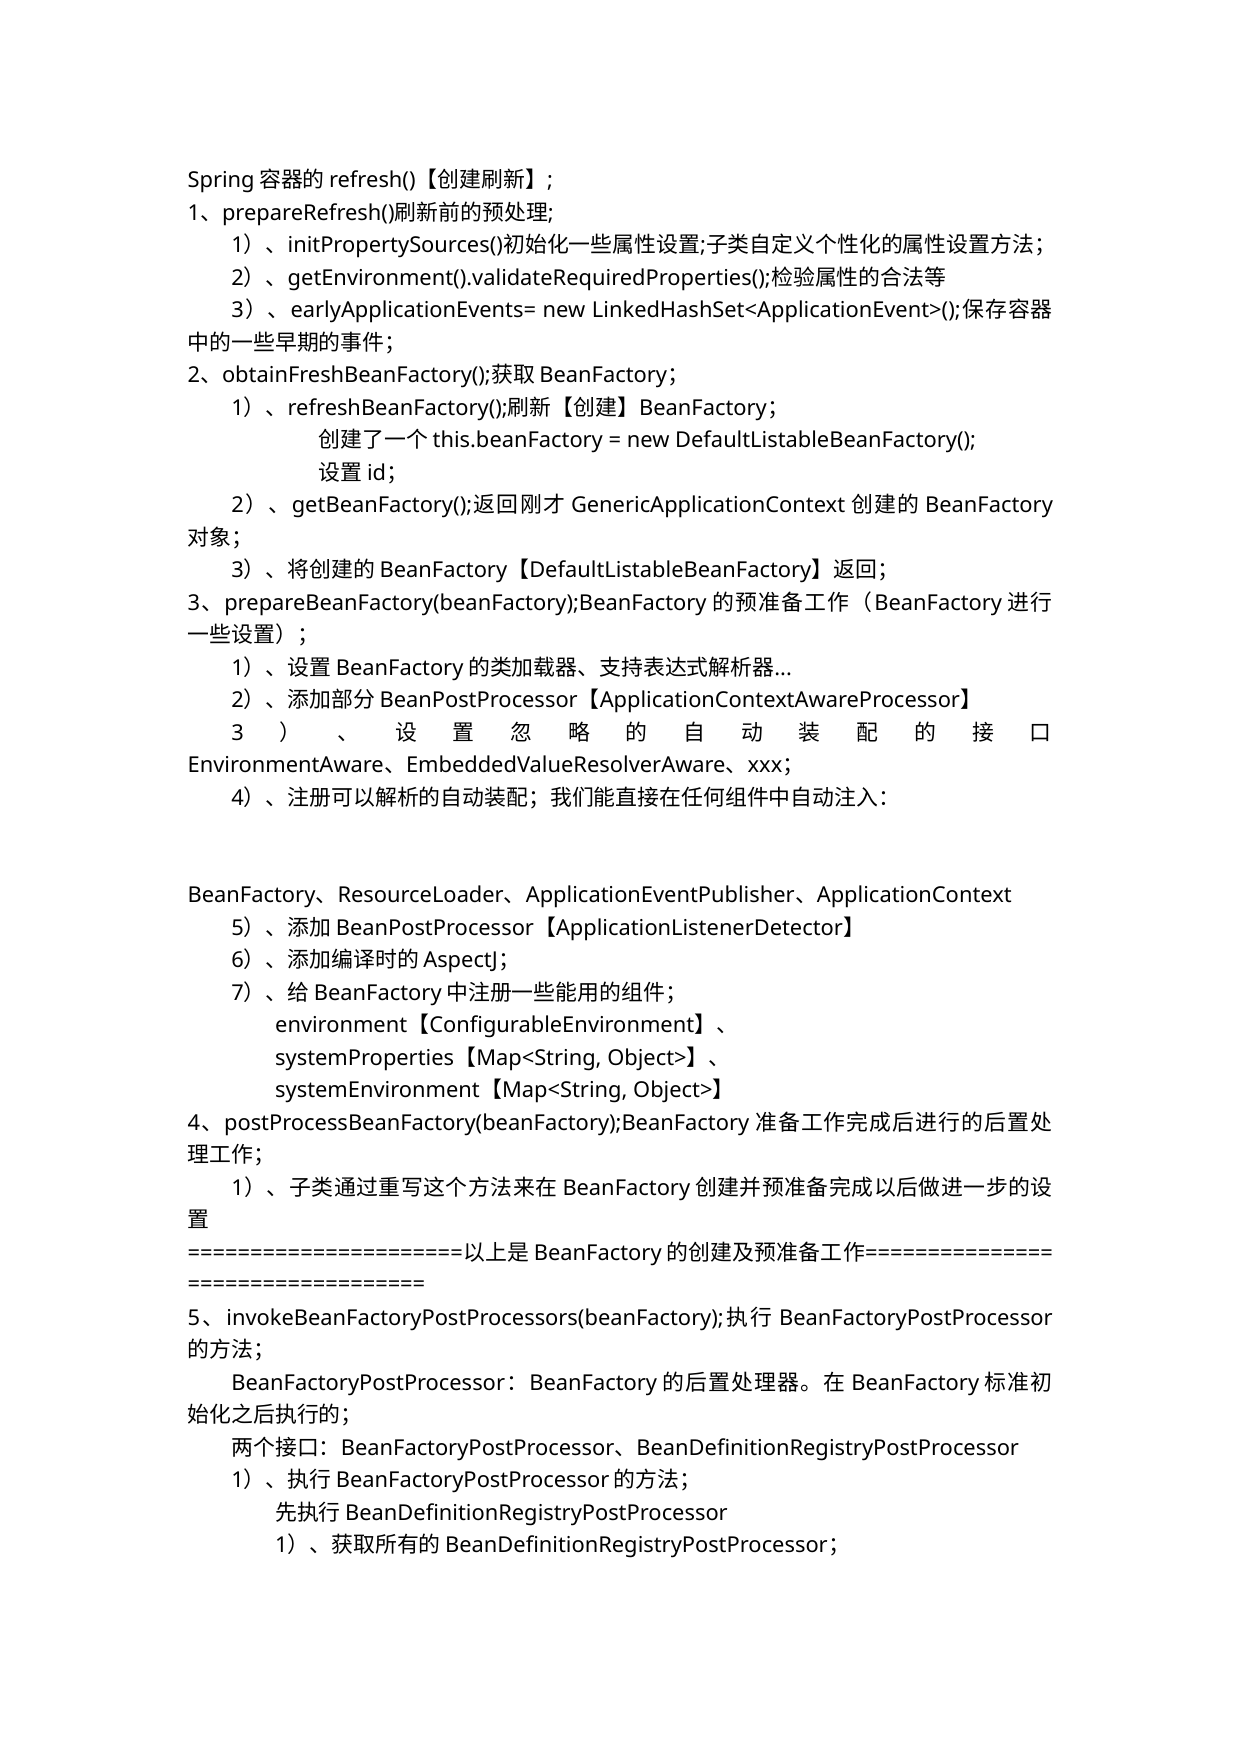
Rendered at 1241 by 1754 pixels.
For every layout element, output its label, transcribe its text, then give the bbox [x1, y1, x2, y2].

text 3、prepareBeanFactory(beanFactory);BeanFactory的预准备工作（BeanFactory进行一些设置）； [187, 584, 1053, 649]
text Spring容器的refresh()【创建刷新】; [187, 162, 1053, 194]
text 2）、getEnvironment().validateRequiredProperties();检验属性的合法等 [187, 259, 1053, 292]
text systemProperties【Map<String, Object>】、 [187, 1039, 1053, 1072]
text 1）、设置BeanFactory的类加载器、支持表达式解析器... [187, 649, 1053, 682]
text 6）、添加编译时的AspectJ； [187, 942, 1053, 974]
text 2）、getBeanFactory();返回刚才GenericApplicationContext创建的BeanFactory对象； [187, 487, 1053, 552]
text 2）、添加部分BeanPostProcessor【ApplicationContextAwareProcessor】 [187, 682, 1053, 714]
text 设置id； [187, 454, 1053, 487]
text BeanFactory、ResourceLoader、ApplicationEventPublisher、ApplicationContext [187, 812, 1053, 909]
text 1）、执行BeanFactoryPostProcessor的方法； [187, 1462, 1053, 1494]
text 两个接口：BeanFactoryPostProcessor、BeanDefinitionRegistryPostProcessor [187, 1429, 1053, 1462]
text 1、prepareRefresh()刷新前的预处理; [187, 194, 1053, 227]
text ======================以上是BeanFactory的创建及预准备工作================================== [187, 1234, 1053, 1299]
text 7）、给BeanFactory中注册一些能用的组件； [187, 974, 1053, 1007]
text 1）、refreshBeanFactory();刷新【创建】BeanFactory； [187, 389, 1053, 422]
text 2、obtainFreshBeanFactory();获取BeanFactory； [187, 357, 1053, 389]
text 1）、获取所有的BeanDefinitionRegistryPostProcessor； [187, 1527, 1053, 1559]
text 5、invokeBeanFactoryPostProcessors(beanFactory);执行BeanFactoryPostProcessor的方法； [187, 1299, 1053, 1364]
text 1）、子类通过重写这个方法来在BeanFactory创建并预准备完成以后做进一步的设置 [187, 1169, 1053, 1234]
text environment【ConfigurableEnvironment】、 [187, 1007, 1053, 1039]
text systemEnvironment【Map<String, Object>】 [187, 1072, 1053, 1104]
text 3）、设置忽略的自动装配的接口EnvironmentAware、EmbeddedValueResolverAware、xxx； [187, 714, 1053, 779]
text 4）、注册可以解析的自动装配；我们能直接在任何组件中自动注入： [187, 779, 1053, 812]
text 先执行BeanDefinitionRegistryPostProcessor [187, 1494, 1053, 1527]
text 1）、initPropertySources()初始化一些属性设置;子类自定义个性化的属性设置方法； [187, 227, 1053, 259]
text 创建了一个this.beanFactory = new DefaultListableBeanFactory(); [187, 422, 1053, 454]
text 3）、earlyApplicationEvents= new LinkedHashSet<ApplicationEvent>();保存容器中的一些早期的事件； [187, 292, 1053, 357]
text 5）、添加BeanPostProcessor【ApplicationListenerDetector】 [187, 909, 1053, 942]
text BeanFactoryPostProcessor：BeanFactory的后置处理器。在BeanFactory标准初始化之后执行的； [187, 1364, 1053, 1429]
text 4、postProcessBeanFactory(beanFactory);BeanFactory准备工作完成后进行的后置处理工作； [187, 1104, 1053, 1169]
text 3）、将创建的BeanFactory【DefaultListableBeanFactory】返回； [187, 552, 1053, 584]
